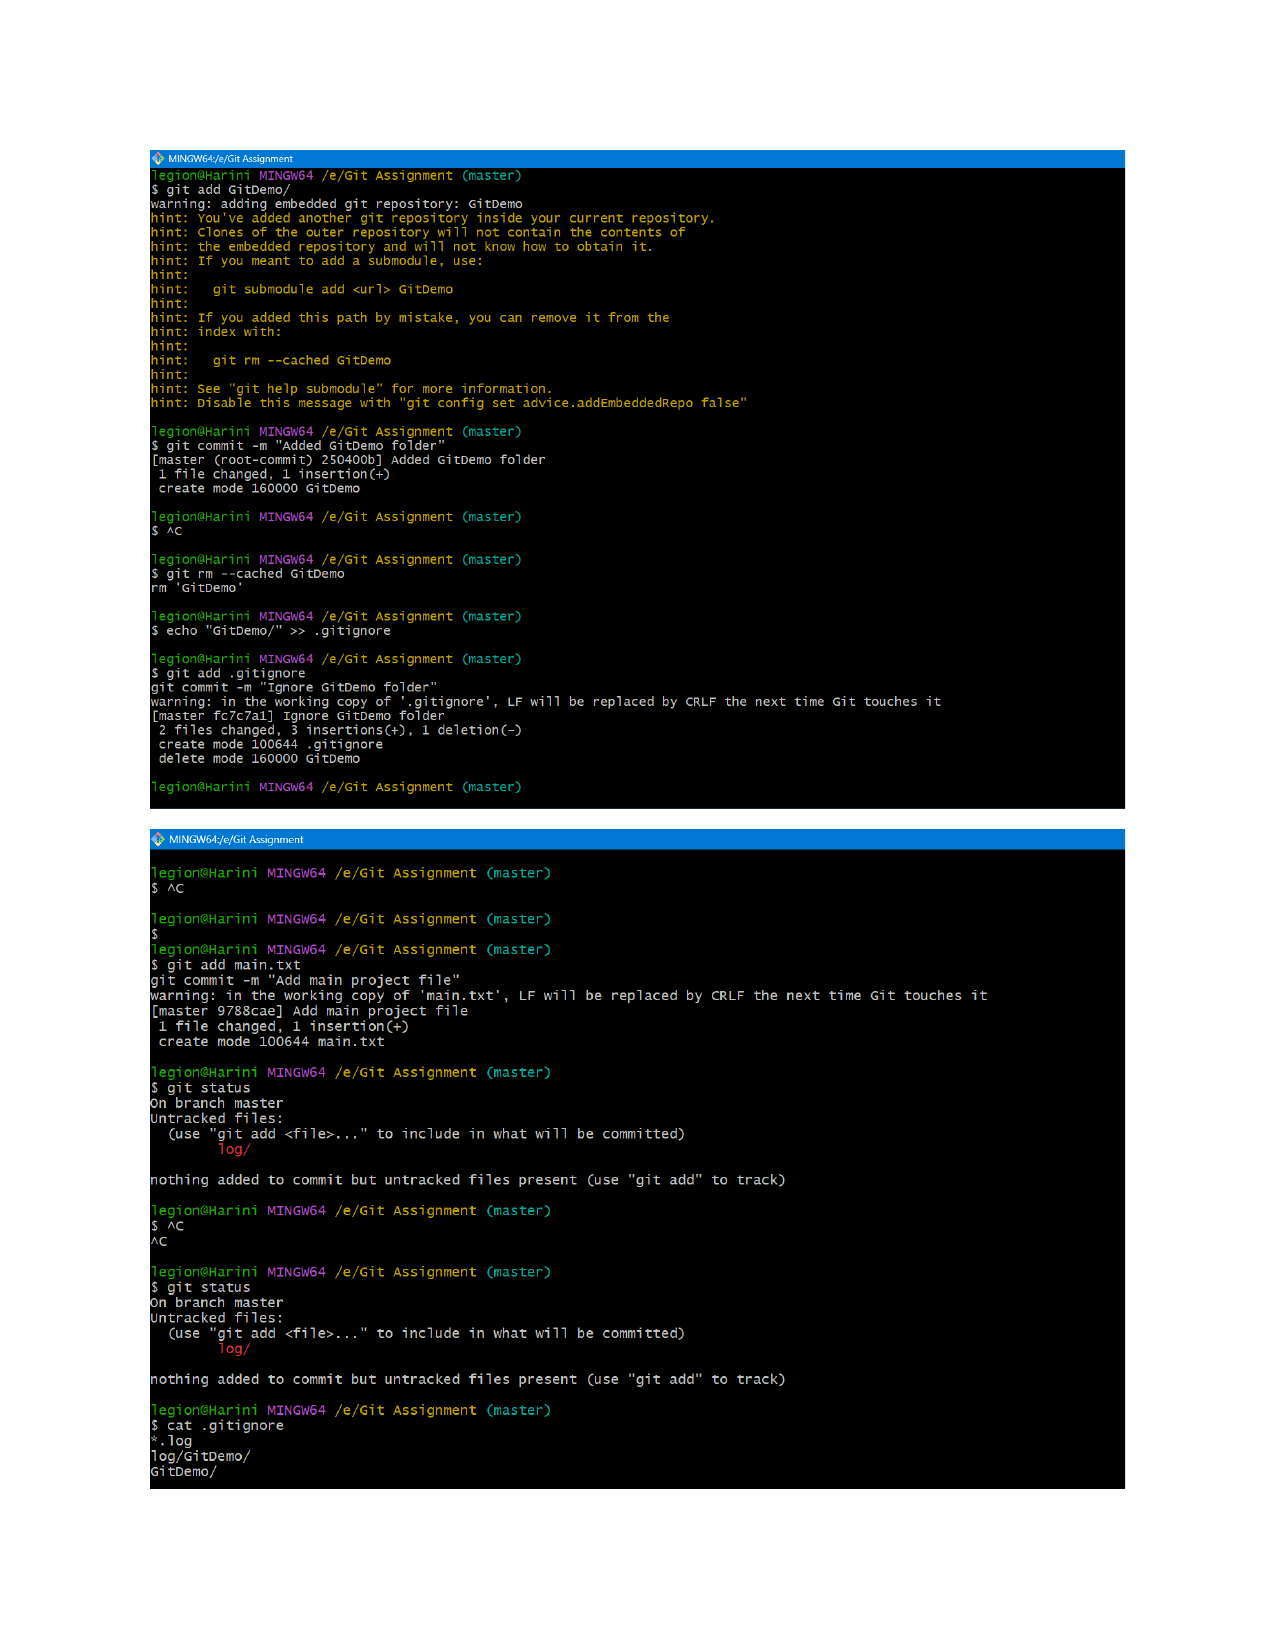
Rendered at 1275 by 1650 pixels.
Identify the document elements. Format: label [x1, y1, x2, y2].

picture [150, 829, 1125, 1489]
picture [150, 150, 1125, 809]
